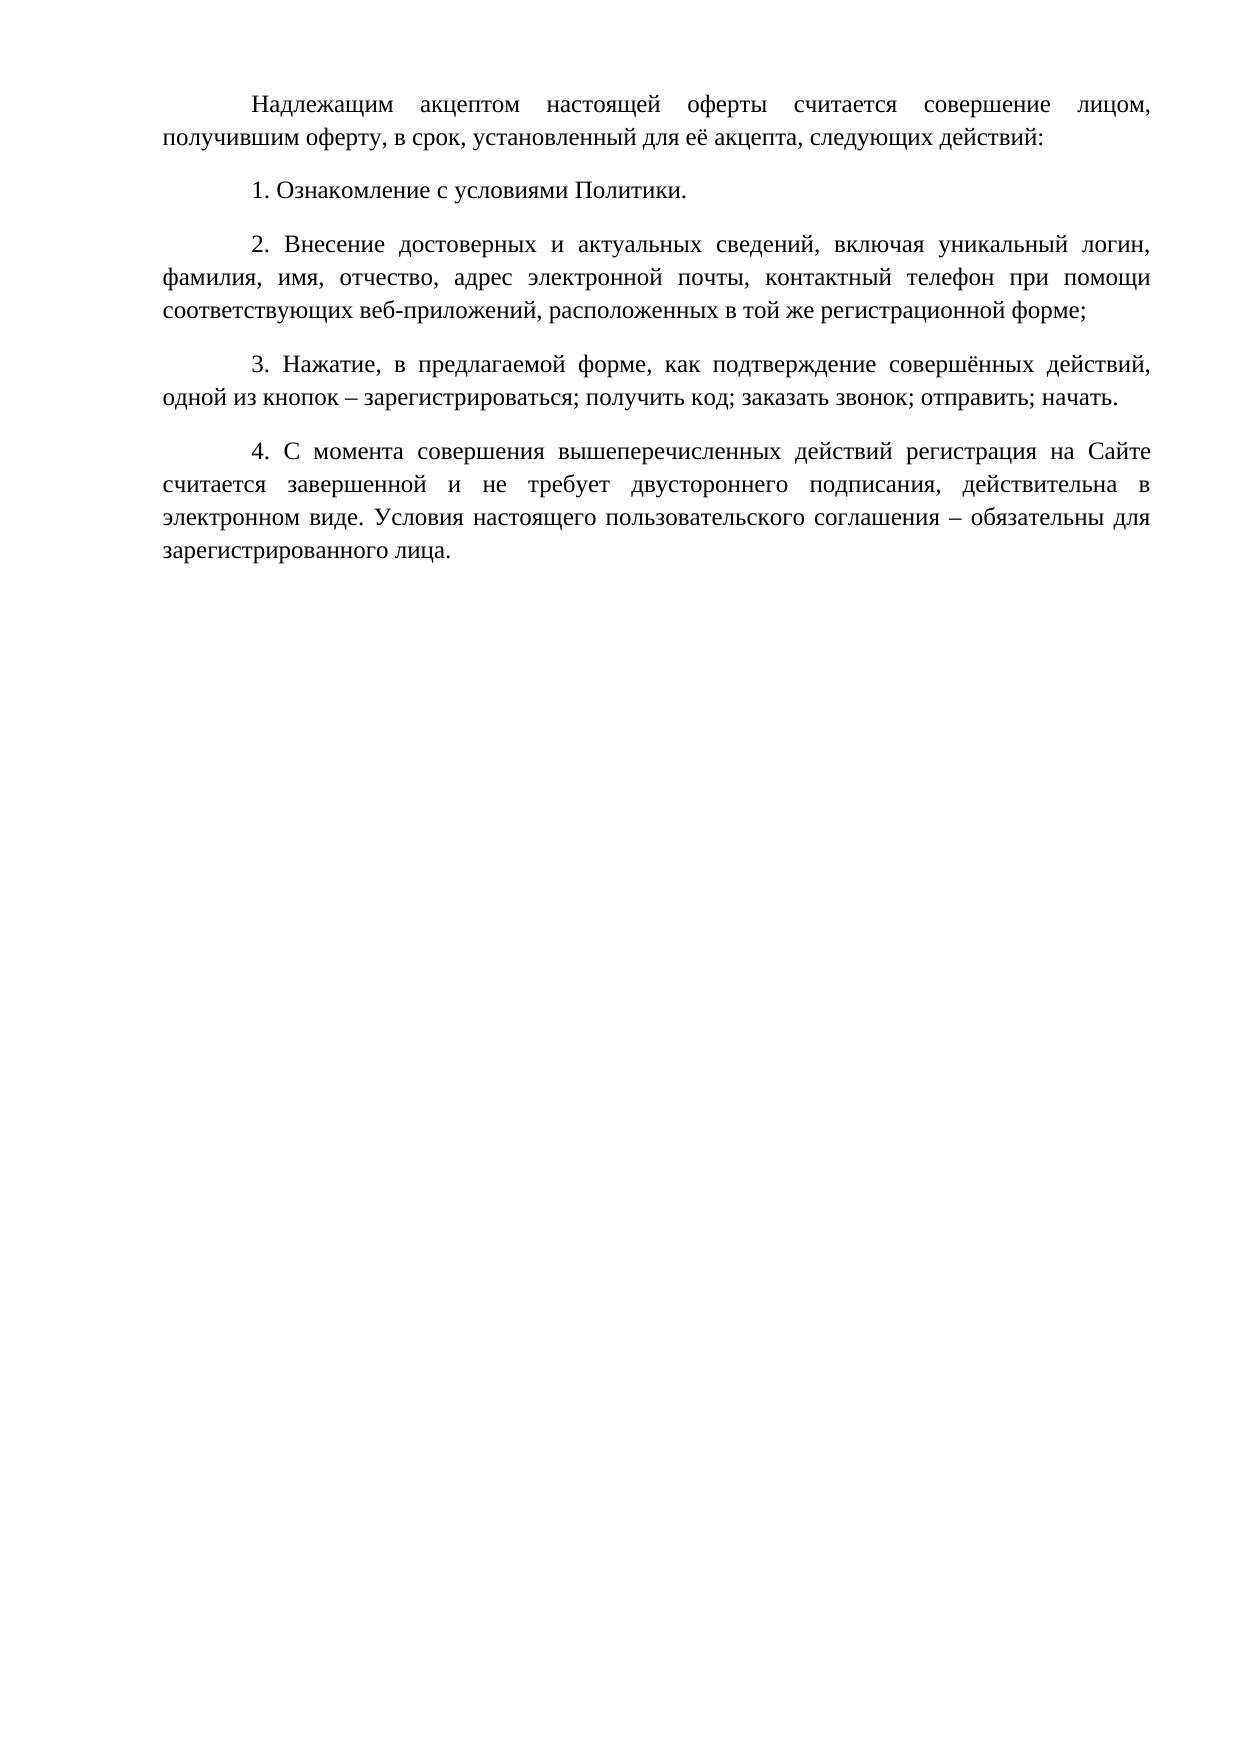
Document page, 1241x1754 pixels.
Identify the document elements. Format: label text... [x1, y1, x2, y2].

text 1. Ознакомление с условиями Политики. [162, 176, 1152, 204]
text 3. Нажатие, в предлагаемой форме, как подтверждение совершённых действий, одной из кнопок – зарегистрироваться; получить код; заказать звонок; отправить; начать. [162, 349, 1152, 411]
text 2. Внесение достоверных и актуальных сведений, включая уникальный логин, фамилия, имя, отчество, адрес электронной почты, контактный телефон при помощи соответствующих веб-приложений, расположенных в той же регистрационной форме; [162, 229, 1152, 324]
text Надлежащим акцептом настоящей оферты считается совершение лицом, получившим оферту, в срок, установленный для её акцепта, следующих действий: [162, 89, 1152, 150]
text 4. С момента совершения вышеперечисленных действий регистрация на Сайте считается завершенной и не требует двустороннего подписания, действительна в электронном виде. Условия настоящего пользовательского соглашения – обязательны для зарегистрированного лица. [162, 436, 1152, 564]
